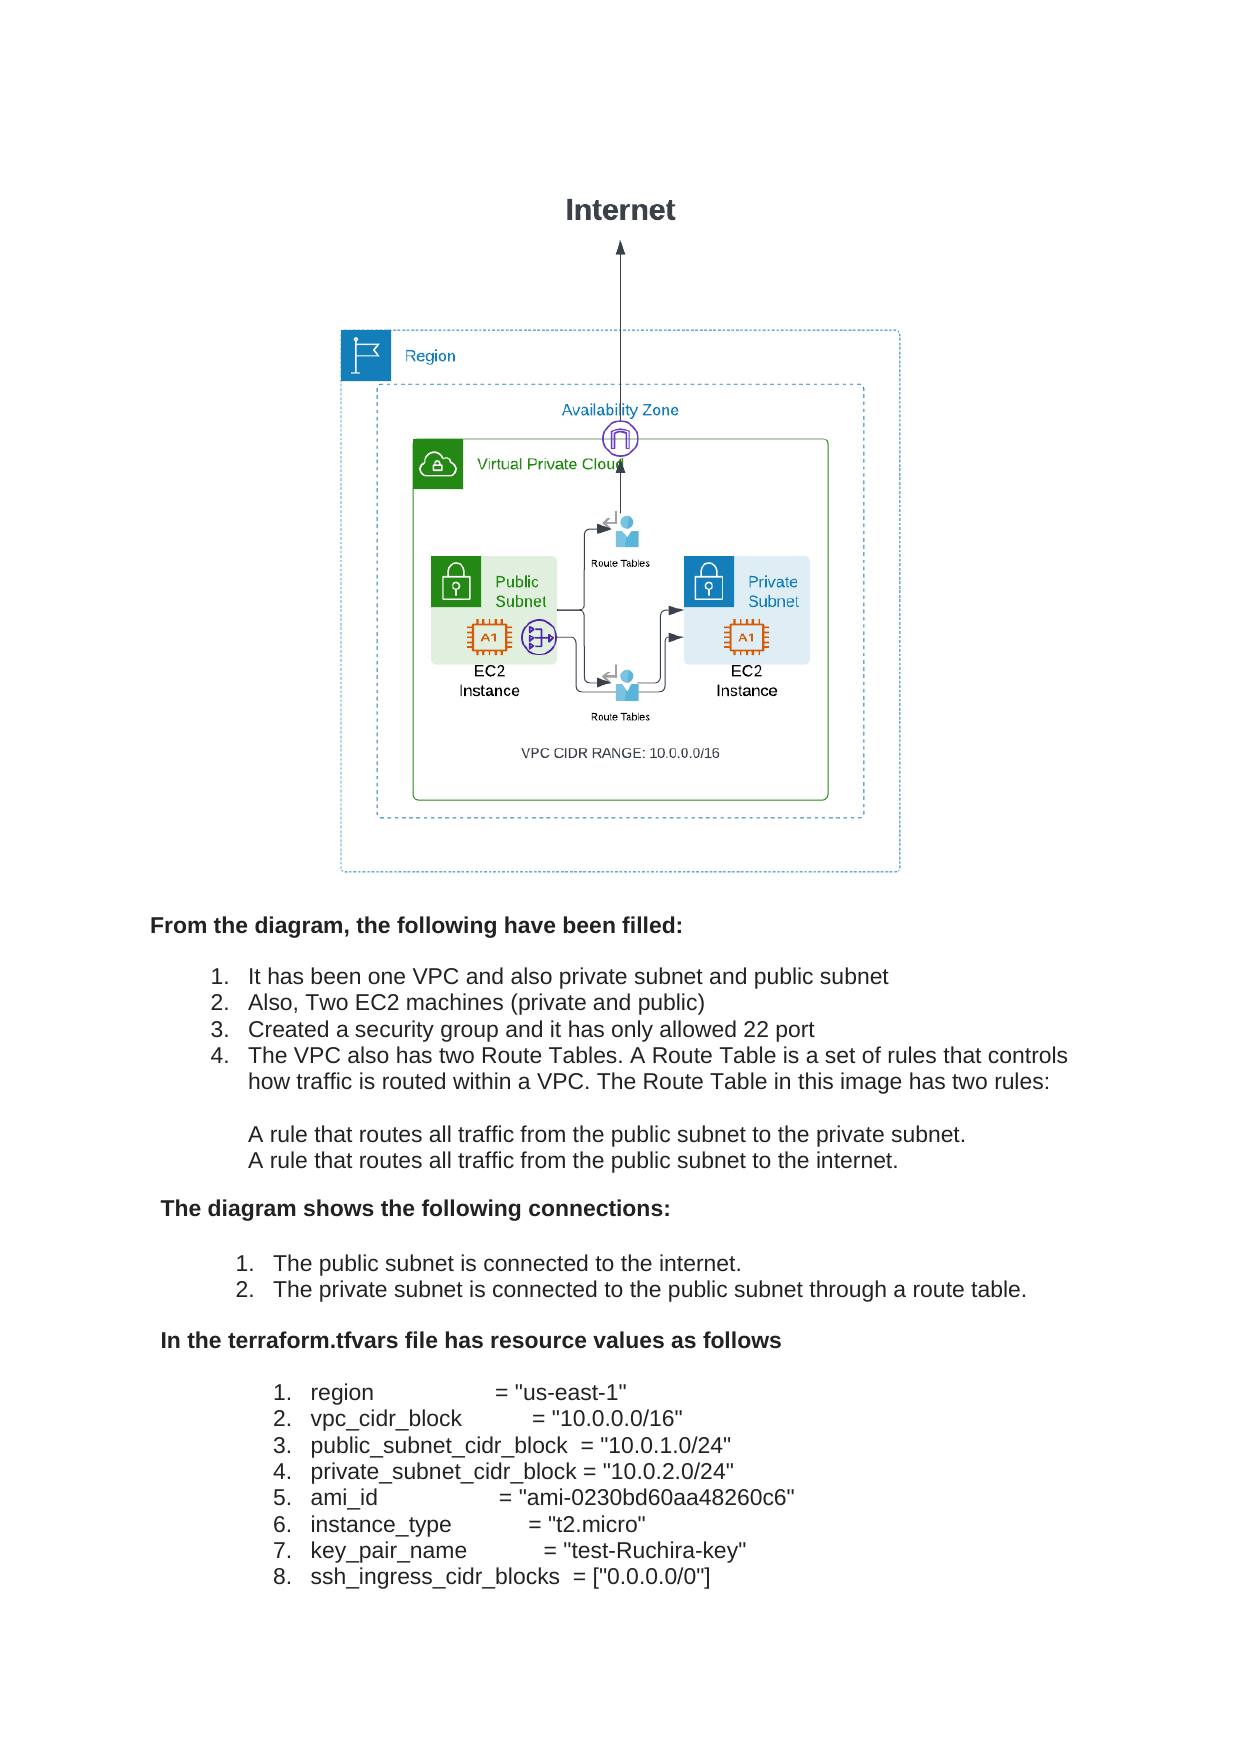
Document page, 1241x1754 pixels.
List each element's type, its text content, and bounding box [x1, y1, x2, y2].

list Created a security group and it has only allowed 22 port [210, 1016, 1090, 1042]
text From the diagram, the following have been filled: [150, 912, 1090, 938]
list The VPC also has two Route Tables. A Route Table is a set of rules that controls how traffic is routed within a VPC. The Route Table in this image has two rules: A rule that routes all traffic from the public subnet to the private subnet. A rule that routes all traffic from the public subnet to the internet. [210, 1042, 1090, 1174]
picture [304, 150, 936, 908]
list Also, Two EC2 machines (private and public) [210, 989, 1090, 1016]
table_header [150, 1195, 1090, 1590]
list It has been one VPC and also private subnet and public subnet [210, 963, 1090, 989]
